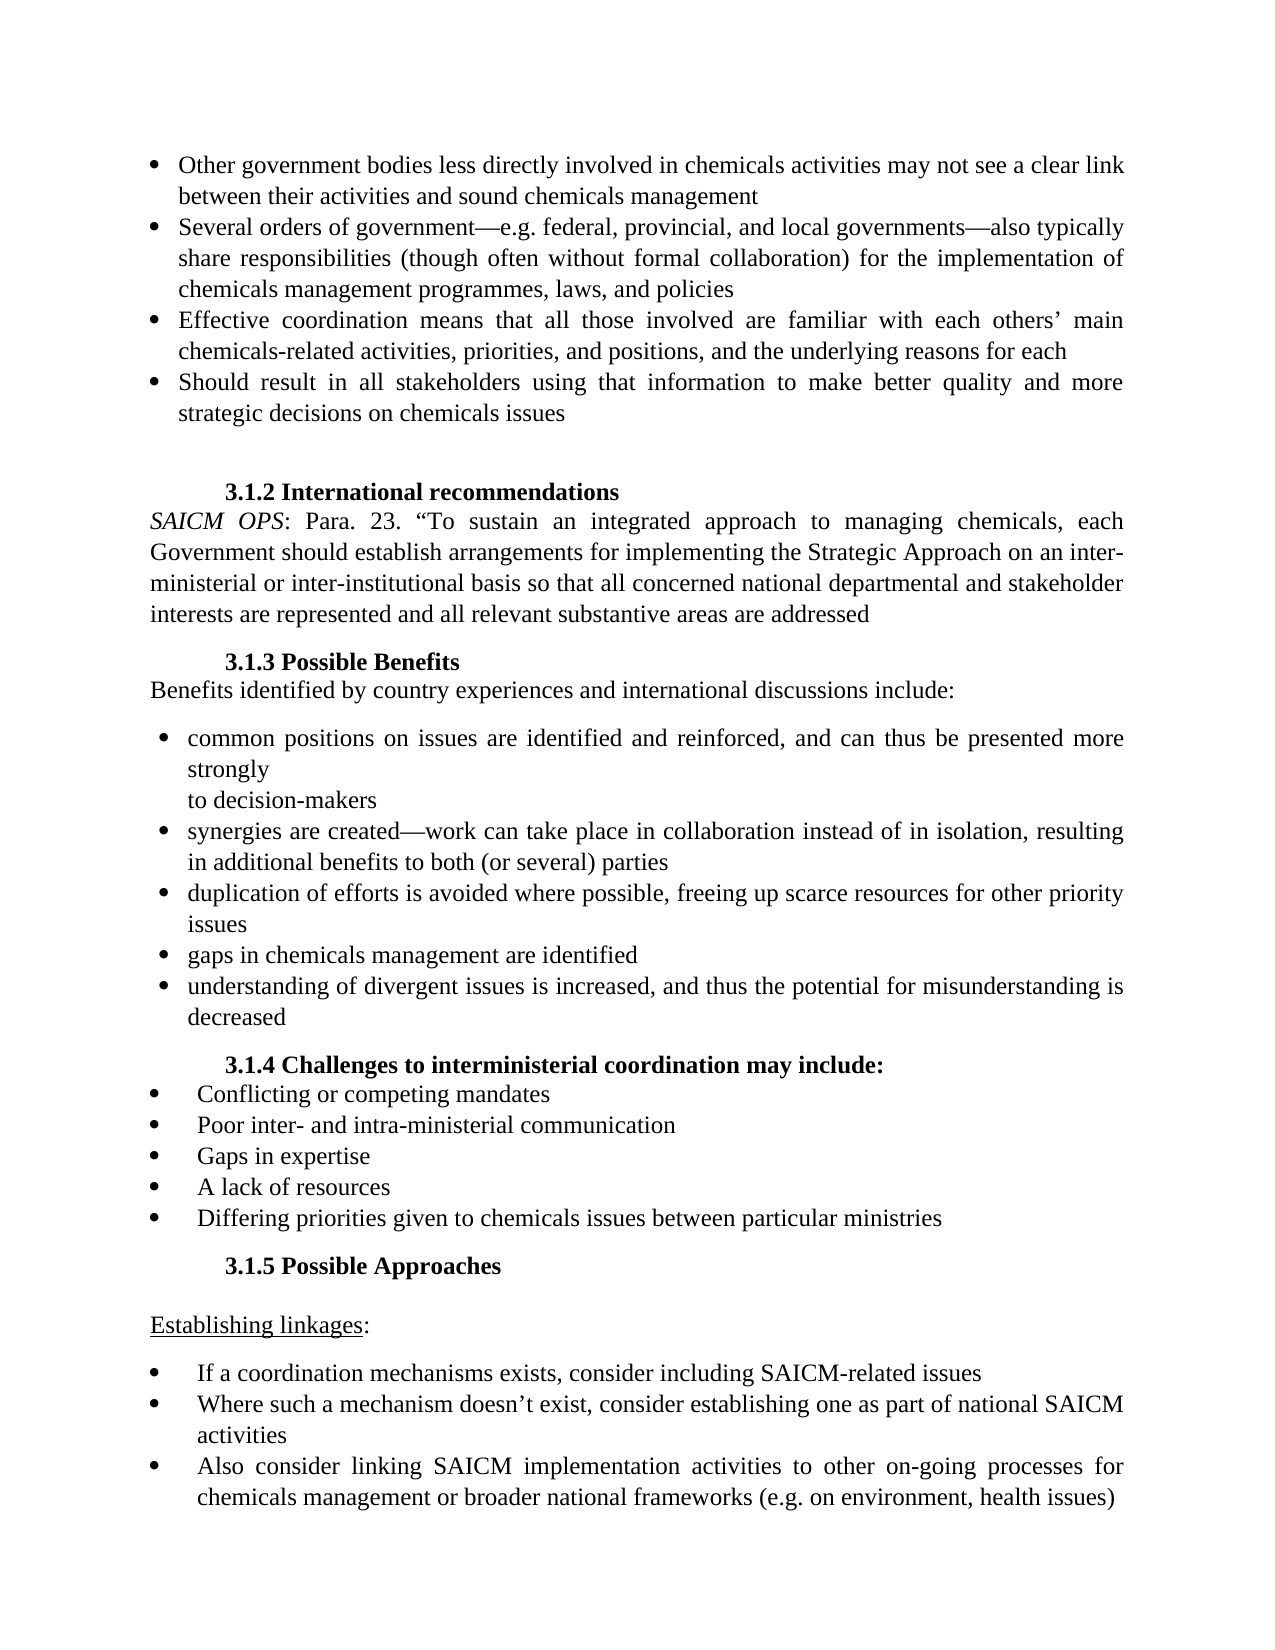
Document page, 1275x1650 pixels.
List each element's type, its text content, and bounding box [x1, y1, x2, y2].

text Benefits identified by country experiences and international discussions include: [150, 675, 1125, 704]
list SAICM OPS: Para. 23. “To sustain an integrated approach to managing chemicals, each Government should establish arrangements for implementing the Strategic Approach on an inter-ministerial or inter-institutional basis so that all concerned national departmental and stakeholder interests are represented and all relevant substantive areas are addressed [150, 506, 1125, 628]
list Should result in all stakeholders using that information to make better quality and more strategic decisions on chemicals issues [150, 367, 1125, 427]
subtitle 3.1.2 International recommendations [180, 477, 1125, 506]
list Where such a mechanism doesn’t exist, consider establishing one as part of national SAICM activities [150, 1389, 1125, 1449]
list Gaps in expertise [150, 1141, 1125, 1170]
list synergies are created—work can take place in collaboration instead of in isolation, resulting in additional benefits to both (or several) parties [159, 816, 1125, 876]
list common positions on issues are identified and reinforced, and can thus be presented more strongly to decision-makers [159, 723, 1125, 814]
list A lack of resources [150, 1172, 1125, 1201]
list Effective coordination means that all those involved are familiar with each others’ main chemicals-related activities, priorities, and positions, and the underlying reasons for each [150, 305, 1125, 365]
list Several orders of government—e.g. federal, provincial, and local governments—also typically share responsibilities (though often without formal collaboration) for the implementation of chemicals management programmes, laws, and policies [150, 212, 1125, 303]
list If a coordination mechanisms exists, consider including SAICM-related issues [150, 1358, 1125, 1387]
list Poor inter- and intra-ministerial communication [150, 1110, 1125, 1139]
subtitle 3.1.4 Challenges to interministerial coordination may include: [180, 1050, 1125, 1079]
text Establishing linkages: [150, 1311, 1125, 1339]
list Conflicting or competing mandates [150, 1079, 1125, 1108]
list Also consider linking SAICM implementation activities to other on-going processes for chemicals management or broader national frameworks (e.g. on environment, health issues) [150, 1451, 1125, 1511]
subtitle 3.1.3 Possible Benefits [180, 647, 1125, 675]
subtitle 3.1.5 Possible Approaches [180, 1251, 1125, 1279]
list gaps in chemicals management are identified [159, 940, 1125, 969]
list Differing priorities given to chemicals issues between particular ministries [150, 1203, 1125, 1232]
list duplication of efforts is avoided where possible, freeing up scarce resources for other priority issues [159, 878, 1125, 938]
list Other government bodies less directly involved in chemicals activities may not see a clear link between their activities and sound chemicals management [150, 150, 1125, 210]
list understanding of divergent issues is increased, and thus the potential for misunderstanding is decreased [159, 971, 1125, 1031]
